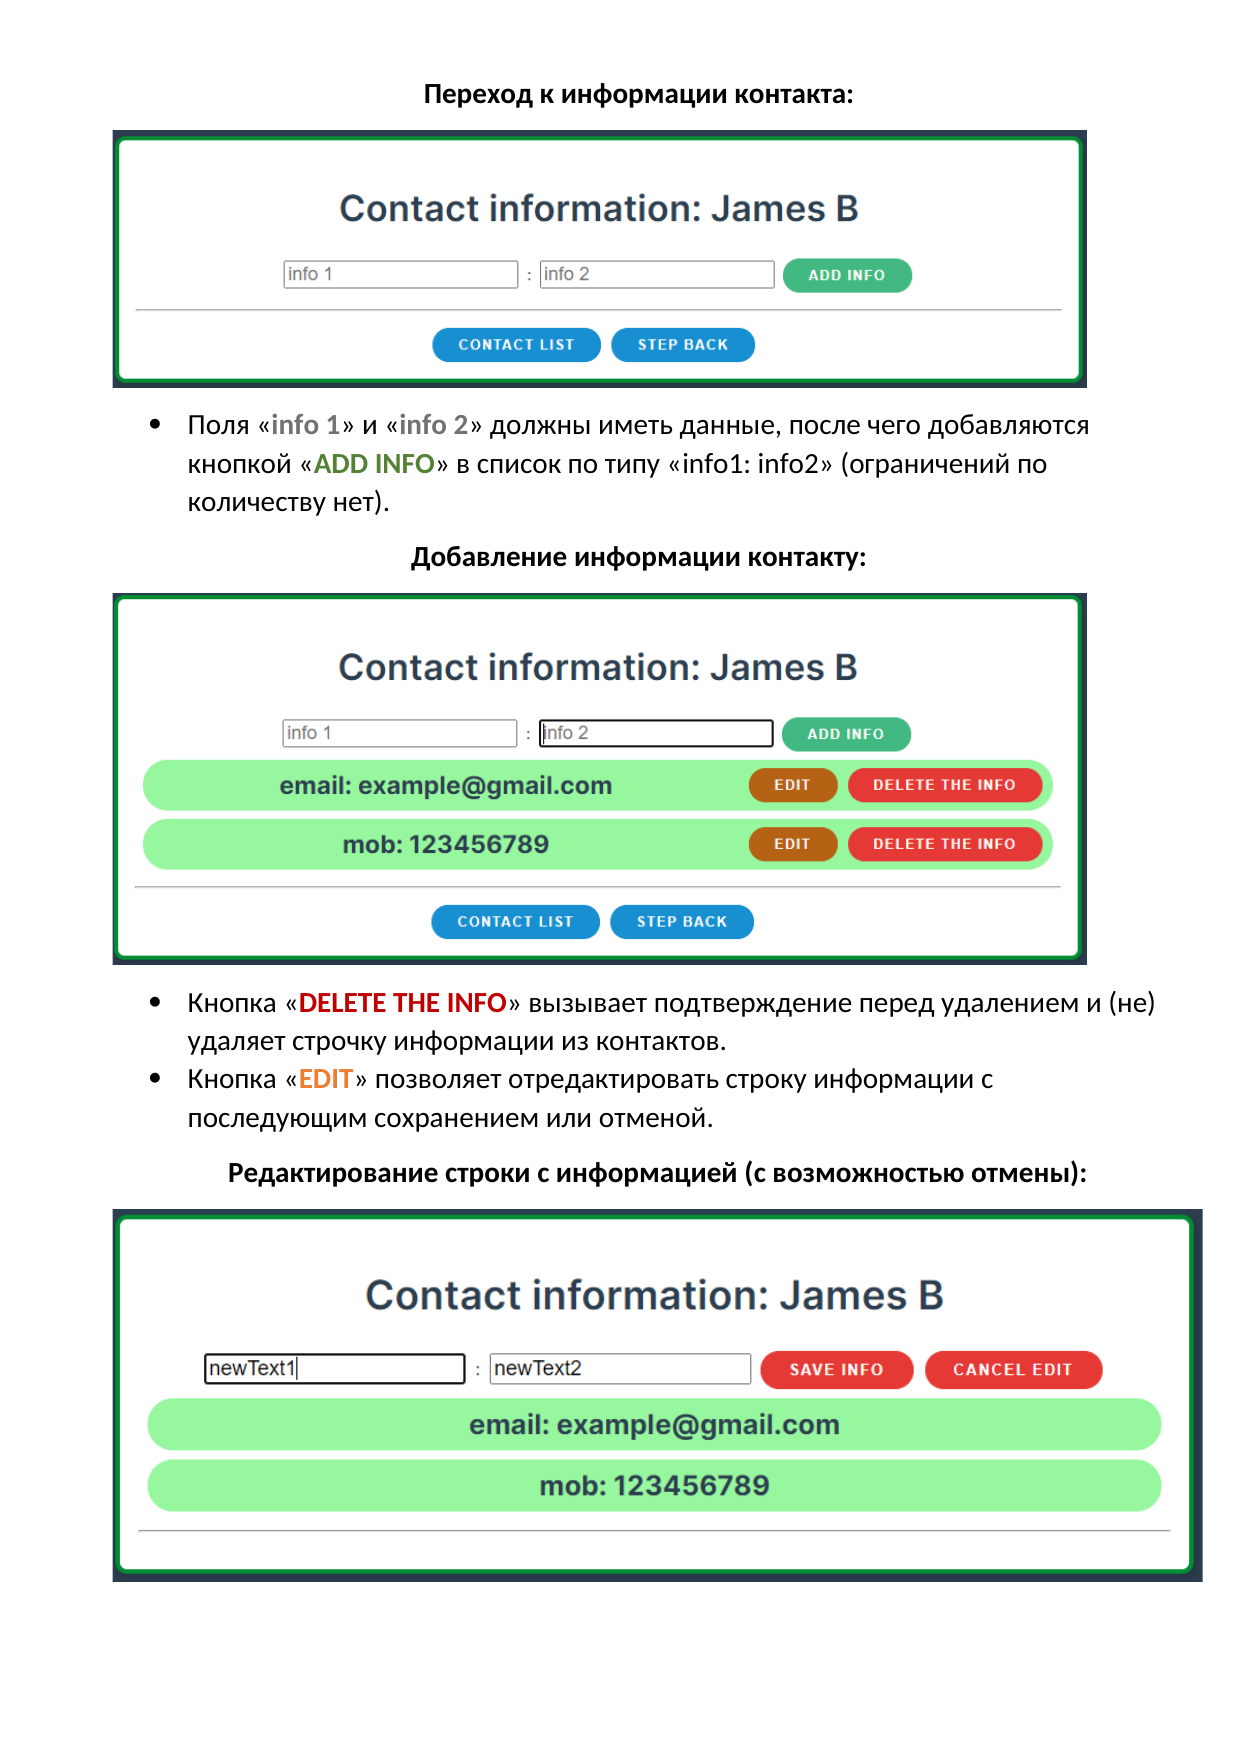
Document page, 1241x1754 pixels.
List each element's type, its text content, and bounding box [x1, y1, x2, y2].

text Редактирование строки с информацией (c возможностью отмены): [150, 1154, 1165, 1190]
picture [112, 593, 1087, 965]
text Добавление информации контакту: [112, 538, 1165, 574]
list Кнопка «DELETE THE INFO» вызывает подтверждение перед удалением и (не) удаляет строчку информации из контактов. [150, 984, 1165, 1058]
picture [112, 1209, 1203, 1582]
picture [112, 130, 1087, 388]
list Поля «info 1» и «info 2» должны иметь данные, после чего добавляются кнопкой «ADD INFO» в список по типу «info1: info2» (ограничений по количеству нет). [150, 406, 1165, 519]
list Кнопка «EDIT» позволяет отредактировать строку информации с последующим сохранением или отменой. [150, 1061, 1165, 1135]
text Переход к информации контакта: [112, 75, 1165, 111]
